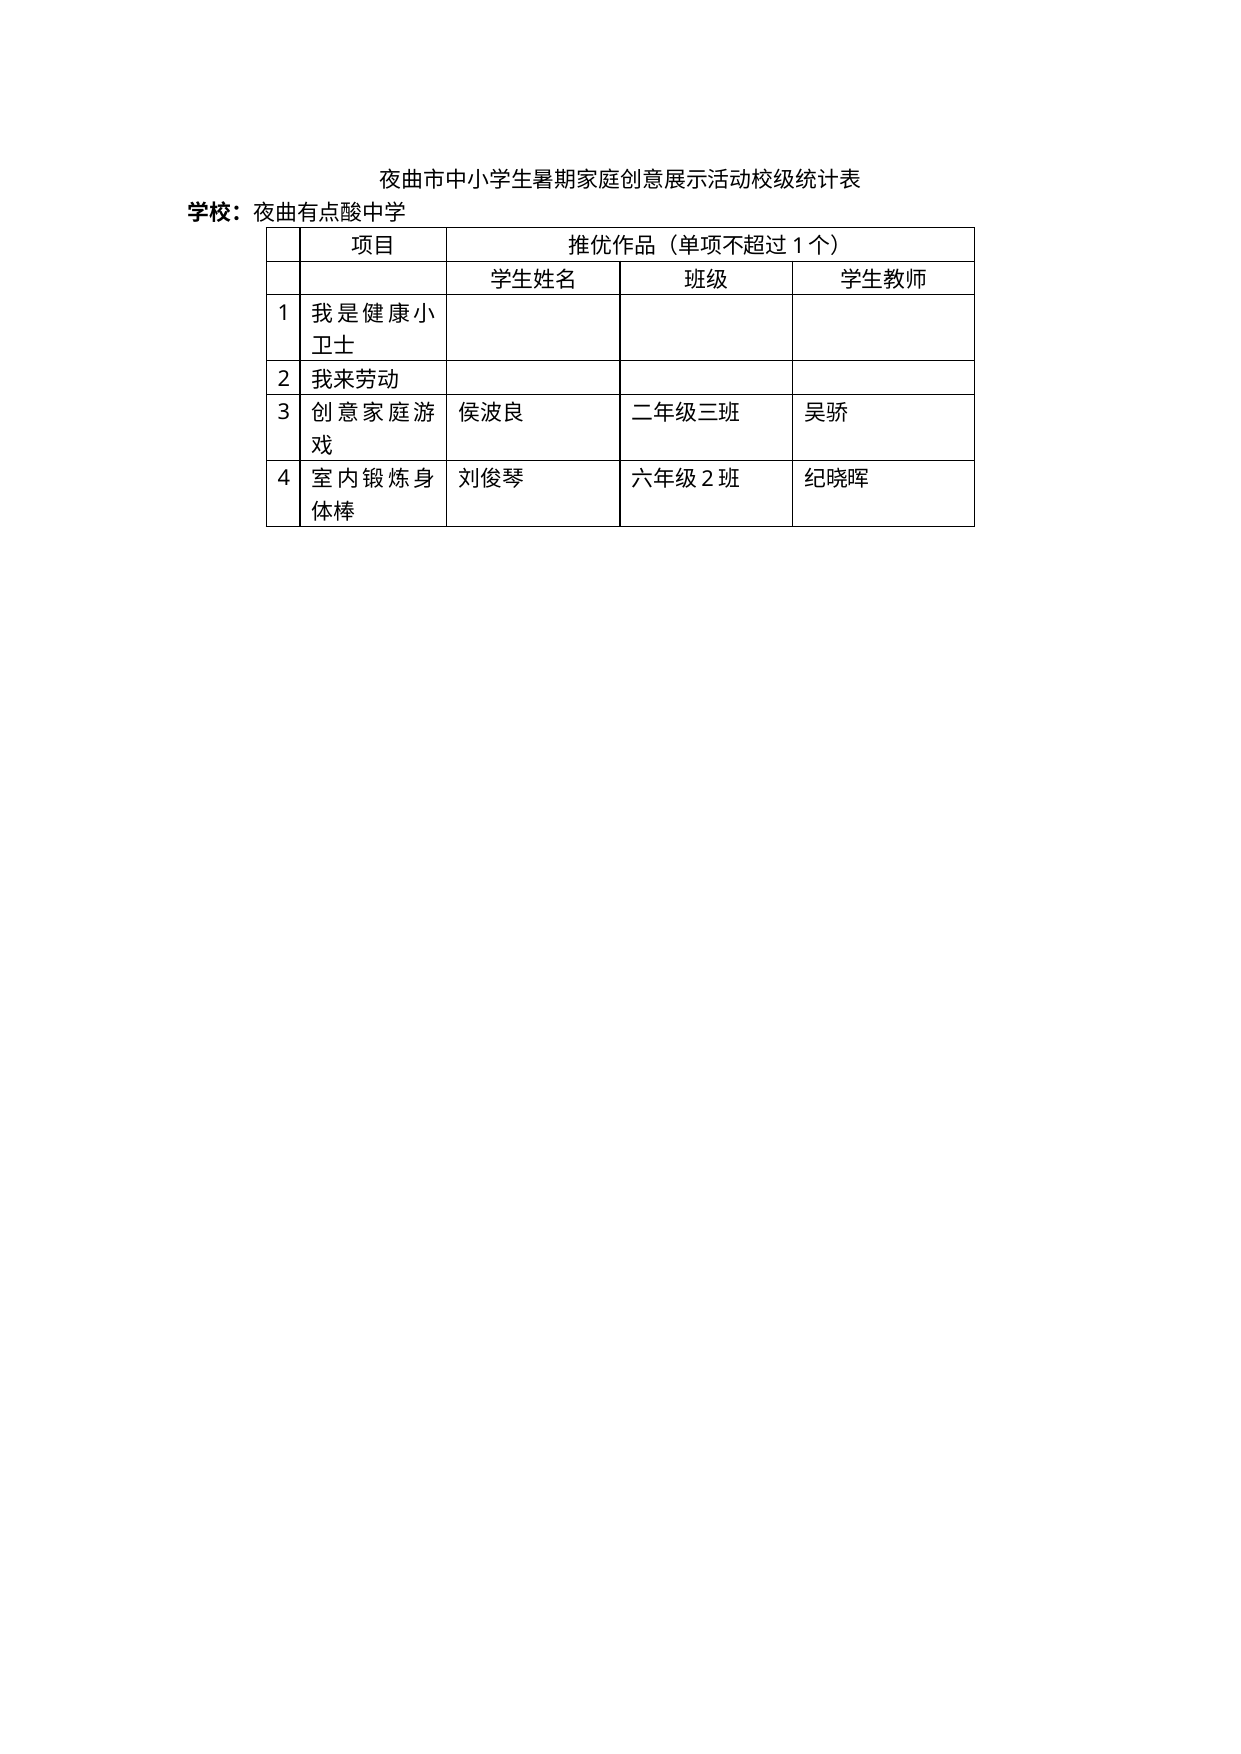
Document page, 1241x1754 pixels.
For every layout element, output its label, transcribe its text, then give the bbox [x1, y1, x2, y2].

table_cell 3 [267, 395, 299, 460]
table_cell 班级 [621, 262, 792, 294]
table_cell [793, 361, 974, 394]
table_cell 4 [267, 461, 299, 526]
table_cell 学生姓名 [447, 262, 619, 294]
table_header 推优作品（单项不超过1个） [447, 228, 974, 261]
table_cell 我来劳动 [301, 361, 446, 394]
table_cell 学生教师 [793, 262, 974, 294]
text 学校：夜曲有点酸中学 [187, 194, 1053, 227]
table_header [267, 228, 299, 261]
table_cell [793, 295, 974, 360]
text 夜曲市中小学生暑期家庭创意展示活动校级统计表 [187, 162, 1053, 194]
table_cell [447, 295, 619, 360]
table_cell 纪晓晖 [793, 461, 974, 526]
table_cell 吴骄 [793, 395, 974, 460]
table_cell [621, 361, 792, 394]
table_cell 侯波良 [447, 395, 619, 460]
table_header 项目 [301, 228, 446, 261]
table_cell 刘俊琴 [447, 461, 619, 526]
table_cell [447, 361, 619, 394]
table_cell 创意家庭游戏 [301, 395, 446, 460]
table_cell 2 [267, 361, 299, 394]
table_cell 六年级2班 [621, 461, 792, 526]
table_cell 我是健康小卫士 [301, 295, 446, 360]
table_cell [621, 295, 792, 360]
table_cell 室内锻炼身体棒 [301, 461, 446, 526]
table_cell 二年级三班 [621, 395, 792, 460]
table_cell [301, 262, 446, 294]
table_cell [267, 262, 299, 294]
table_cell 1 [267, 295, 299, 360]
